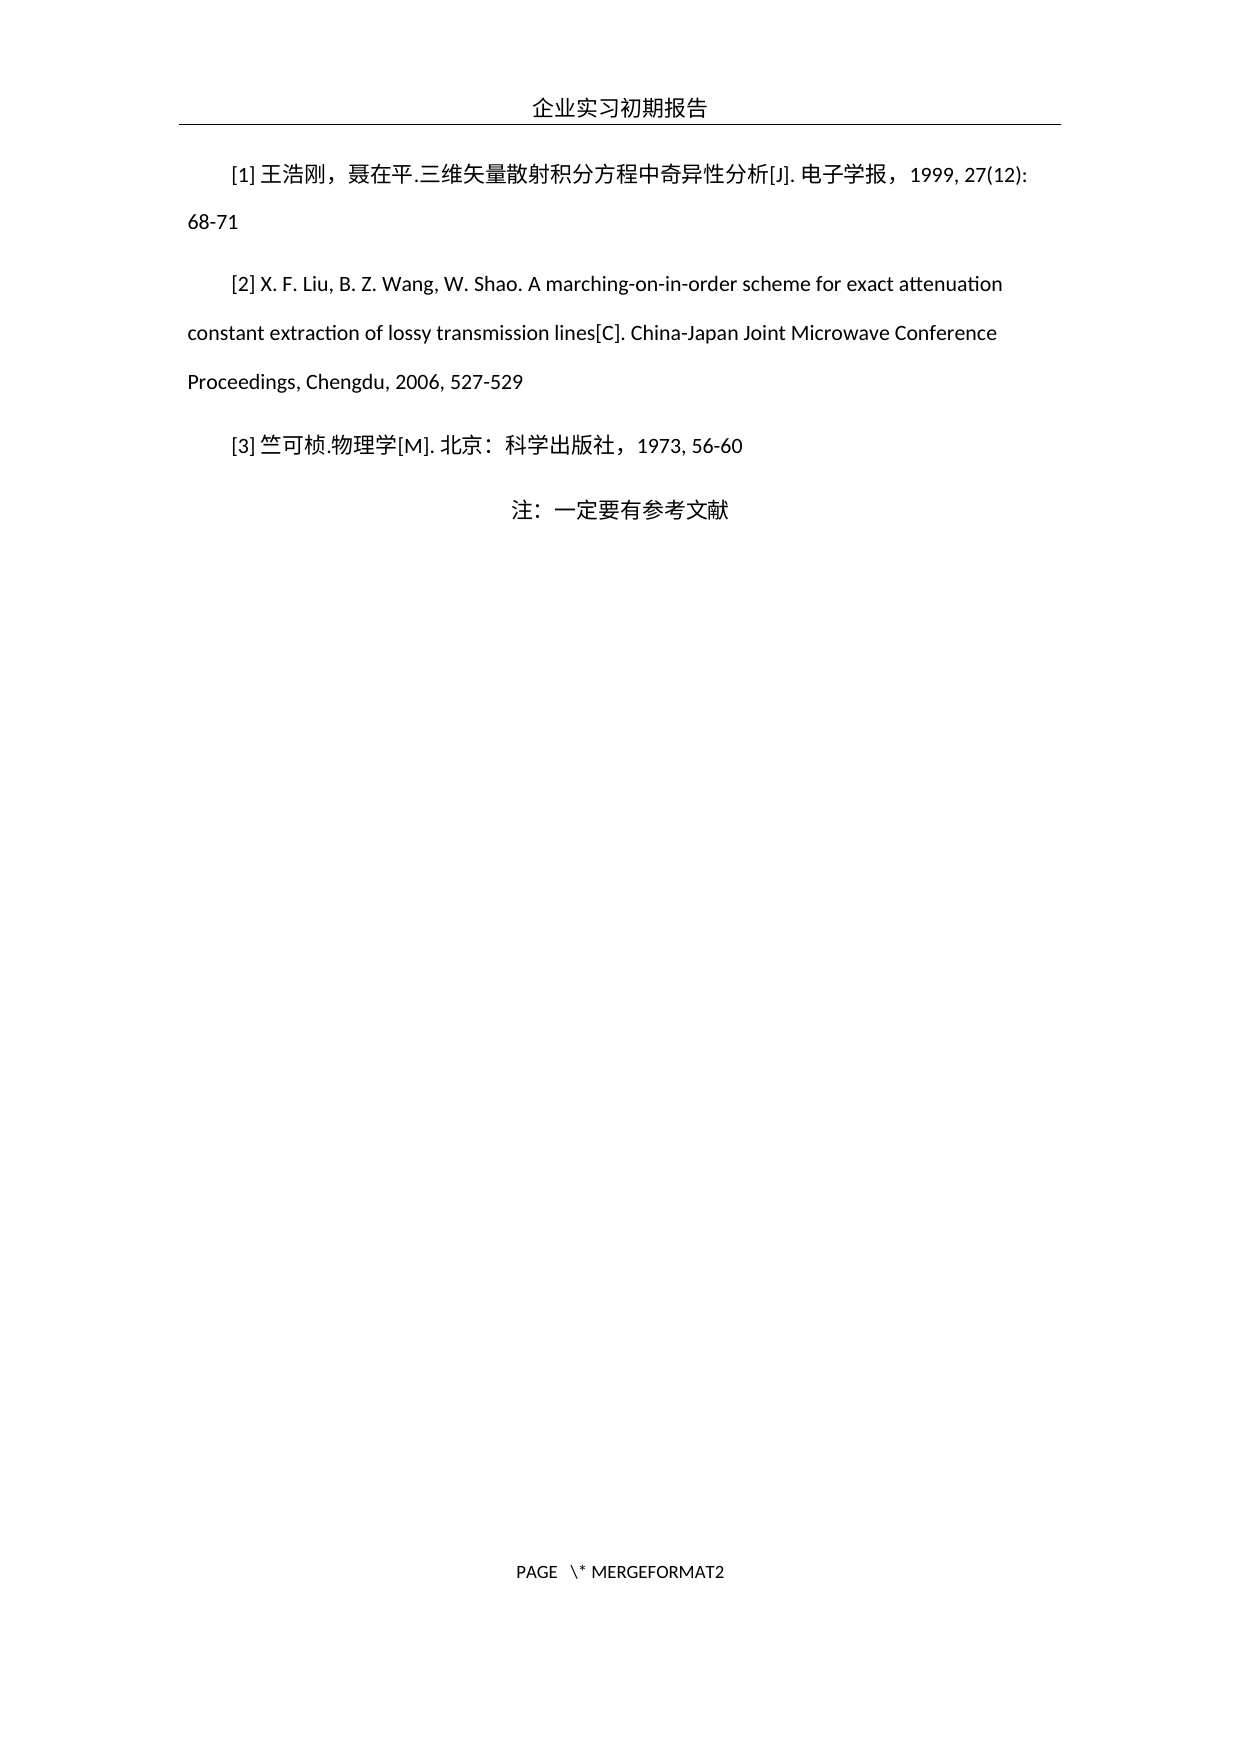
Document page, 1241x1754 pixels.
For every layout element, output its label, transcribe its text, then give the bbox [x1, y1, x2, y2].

text [1] 王浩刚，聂在平.三维矢量散射积分方程中奇异性分析[J]. 电子学报，1999, 27(12): 68-71 [187, 156, 1053, 238]
text [2] X. F. Liu, B. Z. Wang, W. Shao. A marching-on-in-order scheme for exact attenuation constant extraction of lossy transmission lines[C]. China-Japan Joint Microwave Conference Proceedings, Chengdu, 2006, 527-529 [187, 268, 1053, 398]
text 注：一定要有参考文献 [187, 493, 1053, 525]
text [3] 竺可桢.物理学[M]. 北京：科学出版社，1973, 56-60 [187, 428, 1053, 460]
